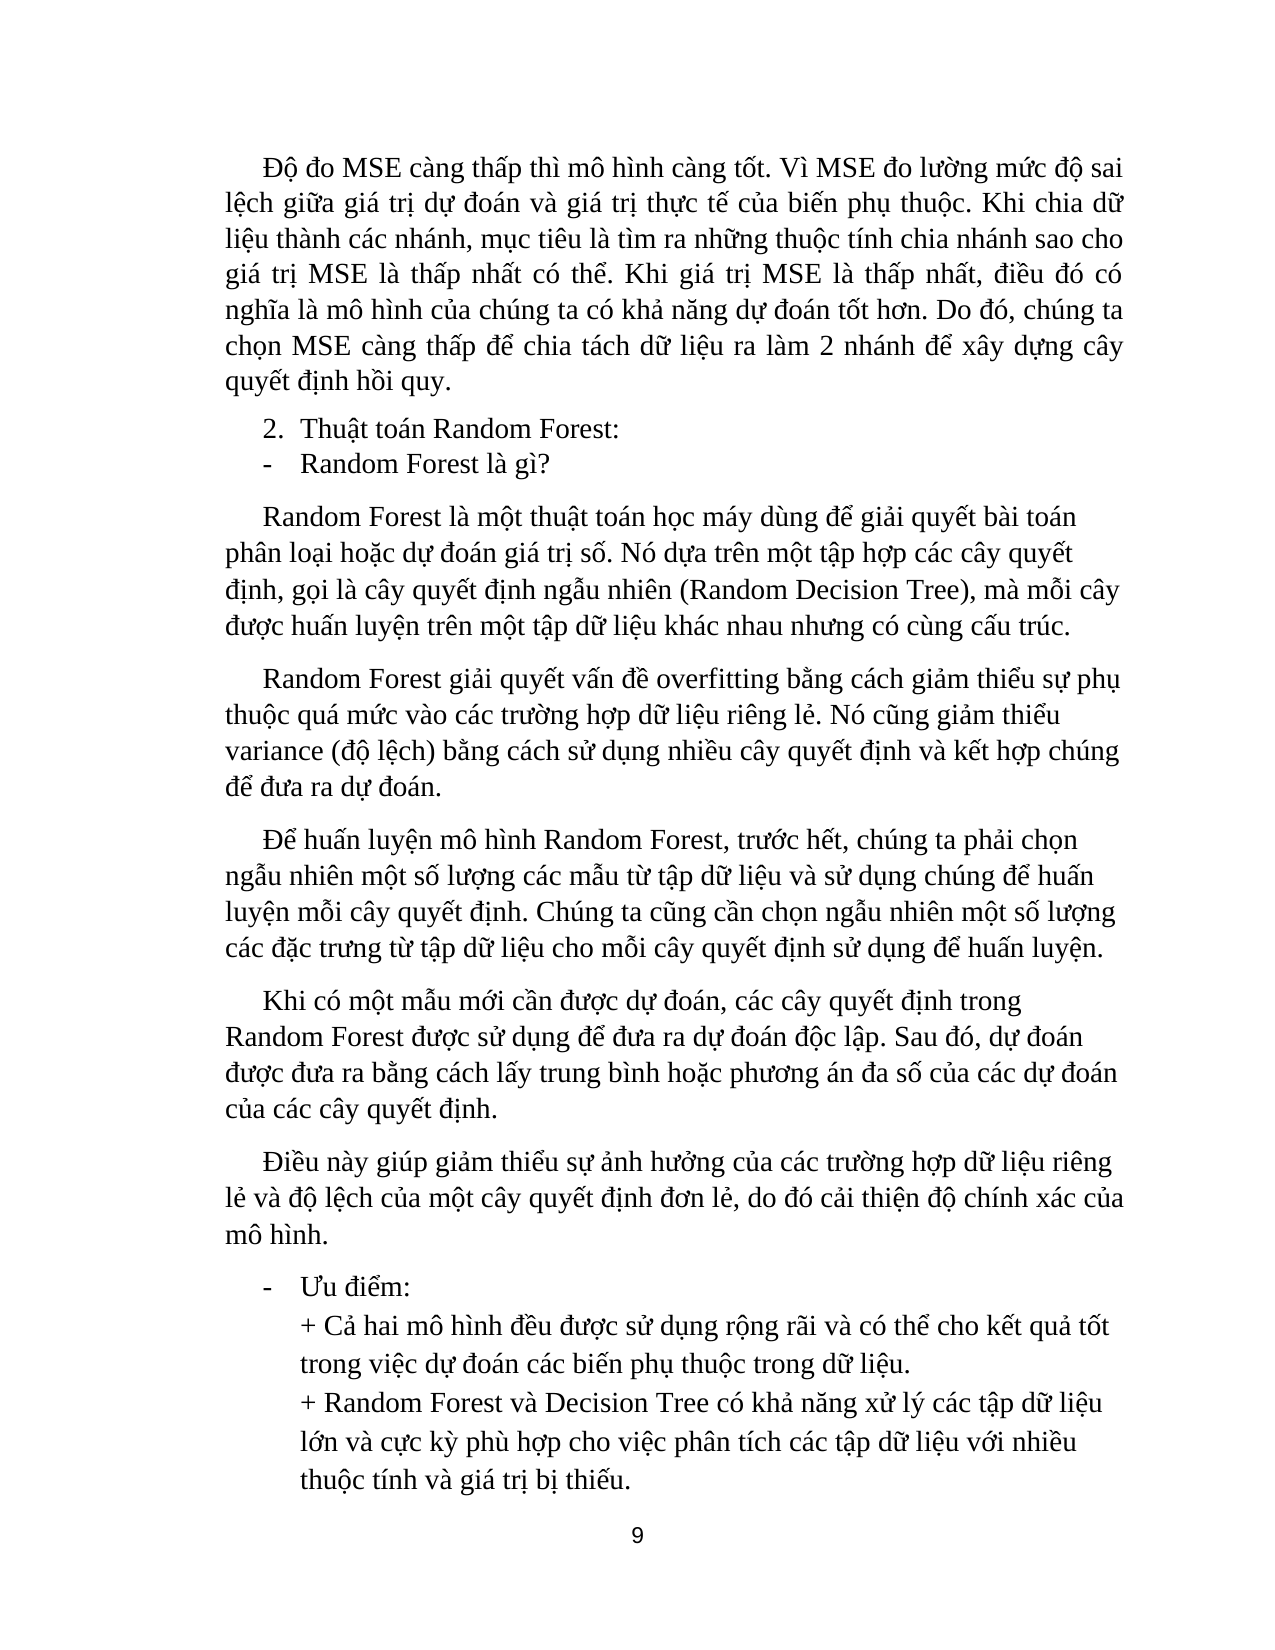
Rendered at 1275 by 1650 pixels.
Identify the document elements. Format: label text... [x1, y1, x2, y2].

list Thuật toán Random Forest: [262, 411, 1125, 445]
list + Cả hai mô hình đều được sử dụng rộng rãi và có thể cho kết quả tốt trong việc dự đoán các biến phụ thuộc trong dữ liệu. [300, 1308, 1125, 1380]
list + Random Forest và Decision Tree có khả năng xử lý các tập dữ liệu lớn và cực kỳ phù hợp cho việc phân tích các tập dữ liệu với nhiều thuộc tính và giá trị bị thiếu. [300, 1385, 1125, 1496]
text Khi có một mẫu mới cần được dự đoán, các cây quyết định trong Random Forest được sử dụng để đưa ra dự đoán độc lập. Sau đó, dự đoán được đưa ra bằng cách lấy trung bình hoặc phương án đa số của các dự đoán của các cây quyết định. [225, 983, 1125, 1125]
list Random Forest là gì? [262, 447, 1125, 480]
text Để huấn luyện mô hình Random Forest, trước hết, chúng ta phải chọn ngẫu nhiên một số lượng các mẫu từ tập dữ liệu và sử dụng chúng để huấn luyện mỗi cây quyết định. Chúng ta cũng cần chọn ngẫu nhiên một số lượng các đặc trưng từ tập dữ liệu cho mỗi cây quyết định sử dụng để huấn luyện. [225, 822, 1125, 964]
list Ưu điểm: [262, 1269, 1125, 1303]
text Random Forest giải quyết vấn đề overfitting bằng cách giảm thiểu sự phụ thuộc quá mức vào các trường hợp dữ liệu riêng lẻ. Nó cũng giảm thiểu variance (độ lệch) bằng cách sử dụng nhiều cây quyết định và kết hợp chúng để đưa ra dự đoán. [225, 661, 1125, 803]
text Điều này giúp giảm thiểu sự ảnh hưởng của các trường hợp dữ liệu riêng lẻ và độ lệch của một cây quyết định đơn lẻ, do đó cải thiện độ chính xác của mô hình. [225, 1144, 1125, 1250]
text Độ đo MSE càng thấp thì mô hình càng tốt. Vì MSE đo lường mức độ sai lệch giữa giá trị dự đoán và giá trị thực tế của biến phụ thuộc. Khi chia dữ liệu thành các nhánh, mục tiêu là tìm ra những thuộc tính chia nhánh sao cho giá trị MSE là thấp nhất có thể. Khi giá trị MSE là thấp nhất, điều đó có nghĩa là mô hình của chúng ta có khả năng dự đoán tốt hơn. Do đó, chúng ta chọn MSE càng thấp để chia tách dữ liệu ra làm 2 nhánh để xây dựng cây quyết định hồi quy. [225, 150, 1125, 397]
text Random Forest là một thuật toán học máy dùng để giải quyết bài toán phân loại hoặc dự đoán giá trị số. Nó dựa trên một tập hợp các cây quyết định, gọi là cây quyết định ngẫu nhiên (Random Decision Tree), mà mỗi cây được huấn luyện trên một tập dữ liệu khác nhau nhưng có cùng cấu trúc. [225, 499, 1125, 641]
